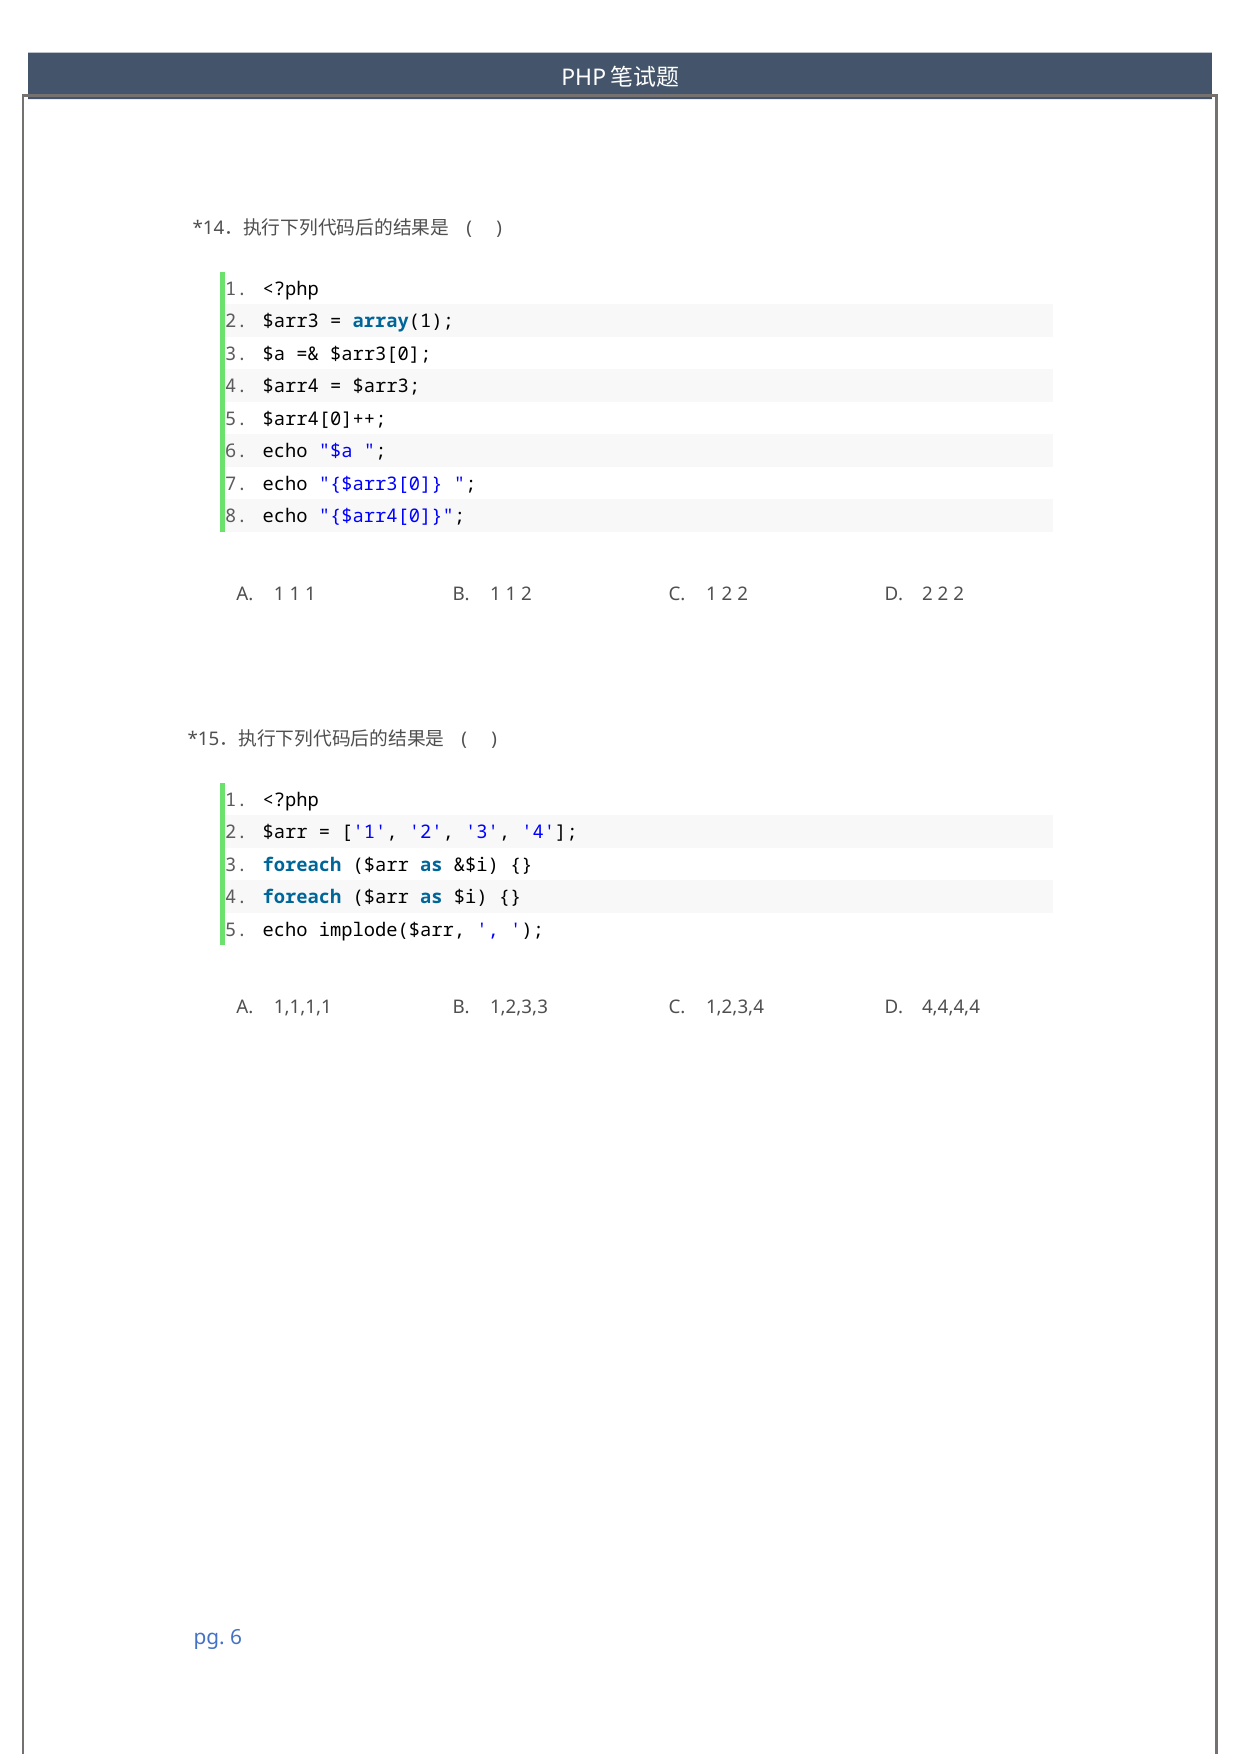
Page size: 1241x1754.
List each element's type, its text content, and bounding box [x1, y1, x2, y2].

list echo "$a "; [225, 434, 1053, 467]
table_header 1 1 1 [188, 561, 403, 625]
list <?php [225, 272, 1053, 304]
list $arr4[0]++; [225, 402, 1053, 434]
table_header 1,2,3,3 [404, 974, 619, 1038]
list $arr4 = $arr3; [225, 369, 1053, 402]
list echo "{$arr3[0]} "; [225, 467, 1053, 499]
list foreach ($arr as &$i) {} [225, 848, 1053, 880]
table_header 1,1,1,1 [188, 974, 403, 1038]
table_header 2 2 2 [836, 561, 1052, 625]
list foreach ($arr as $i) {} [225, 880, 1053, 913]
list $a =& $arr3[0]; [225, 337, 1053, 369]
list <?php [225, 783, 1053, 815]
text *14．执行下列代码后的结果是 ( ) [187, 210, 1053, 243]
table_header 4,4,4,4 [836, 974, 1052, 1038]
list echo "{$arr4[0]}"; [225, 499, 1053, 532]
text *15．执行下列代码后的结果是 ( ) [187, 721, 1053, 753]
table_header 1 2 2 [620, 561, 836, 625]
table_header 1,2,3,4 [620, 974, 836, 1038]
list $arr3 = array(1); [225, 304, 1053, 337]
list $arr = ['1', '2', '3', '4']; [225, 815, 1053, 848]
list echo implode($arr, ', '); [225, 913, 1053, 945]
table_header 1 1 2 [404, 561, 619, 625]
